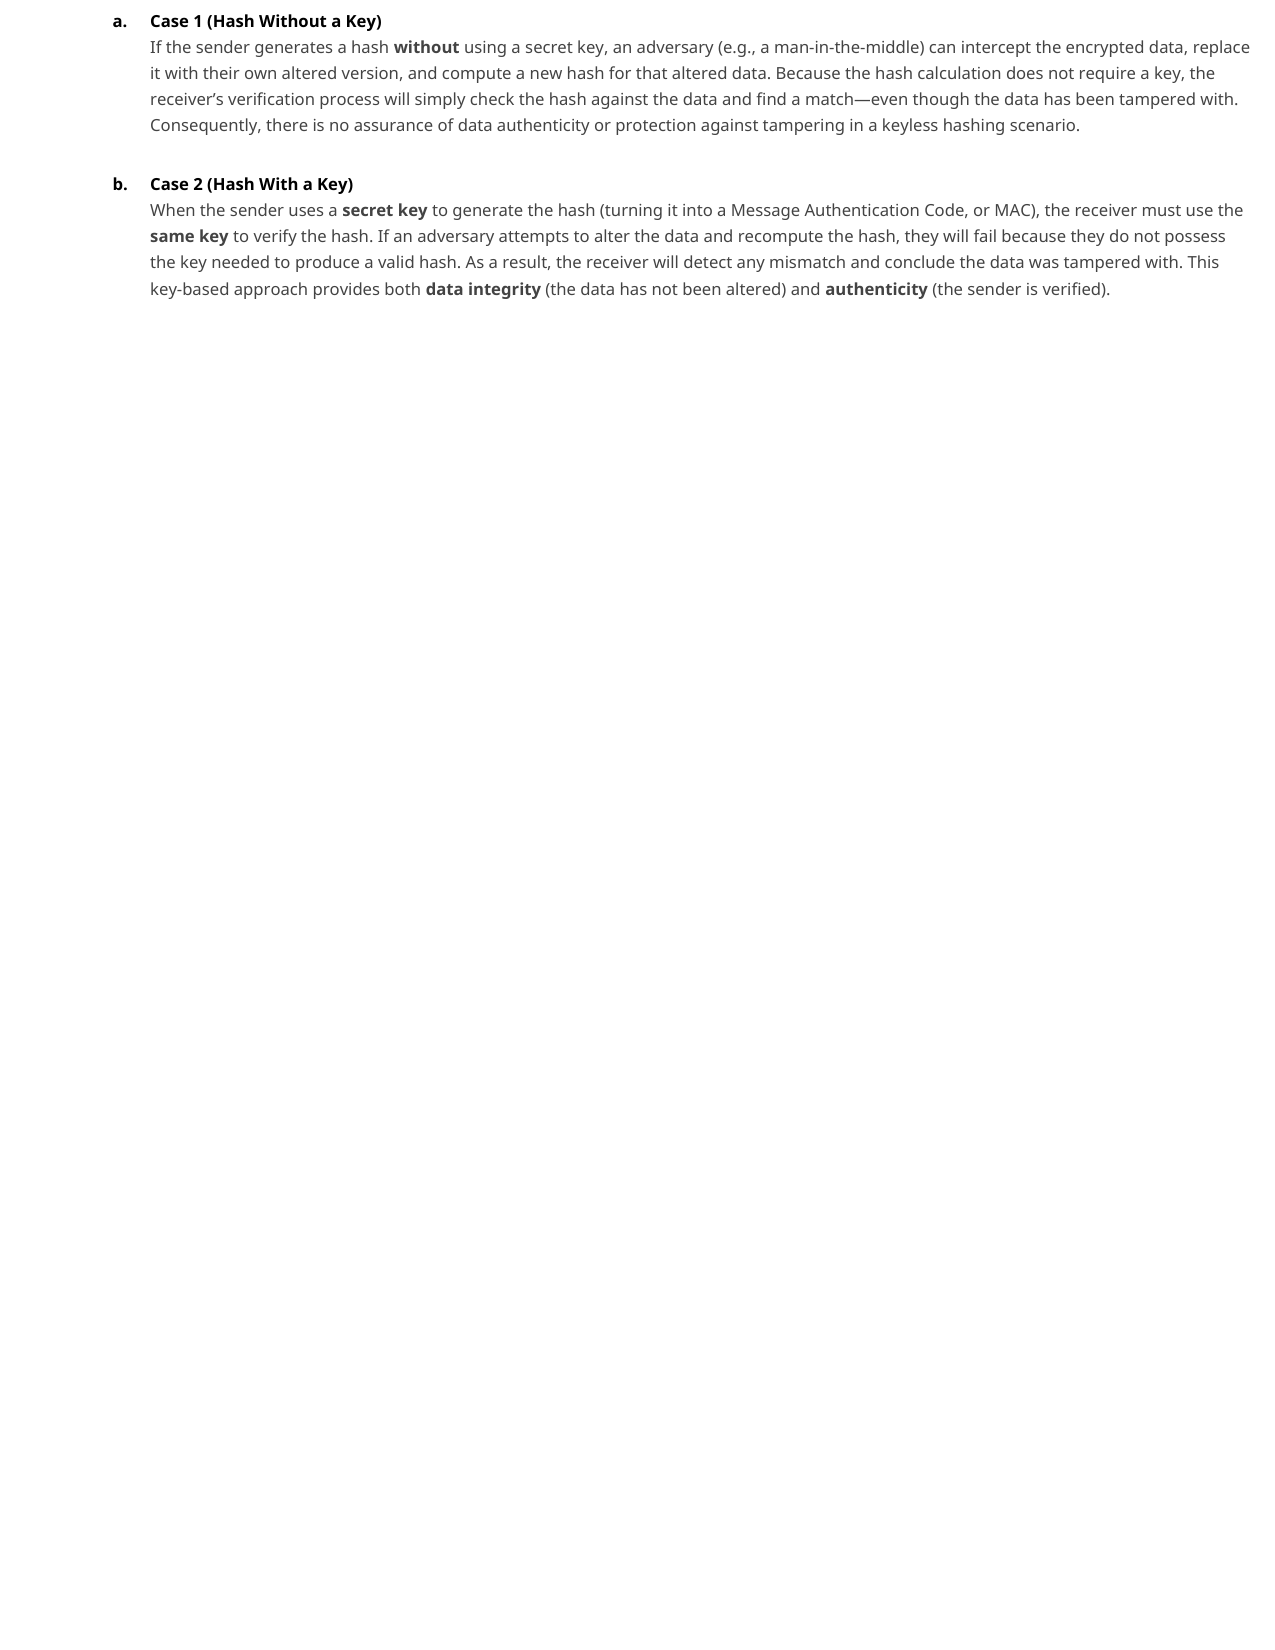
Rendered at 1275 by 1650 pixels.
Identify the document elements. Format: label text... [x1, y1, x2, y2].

subtitle Case 2 (Hash With a Key) When the sender uses a secret key to generate the hash (turning it into a Message Authentication Code, or MAC), the receiver must use the same key to verify the hash. If an adversary attempts to alter the data and recompute the hash, they will fail because they do not possess the key needed to produce a valid hash. As a result, the receiver will detect any mismatch and conclude the data was tampered with. This key-based approach provides both data integrity (the data has not been altered) and authenticity (the sender is verified). [112, 173, 1255, 300]
subtitle Case 1 (Hash Without a Key) If the sender generates a hash without using a secret key, an adversary (e.g., a man-in-the-middle) can intercept the encrypted data, replace it with their own altered version, and compute a new hash for that altered data. Because the hash calculation does not require a key, the receiver’s verification process will simply check the hash against the data and find a match—even though the data has been tampered with. Consequently, there is no assurance of data authenticity or protection against tampering in a keyless hashing scenario. [112, 9, 1255, 136]
